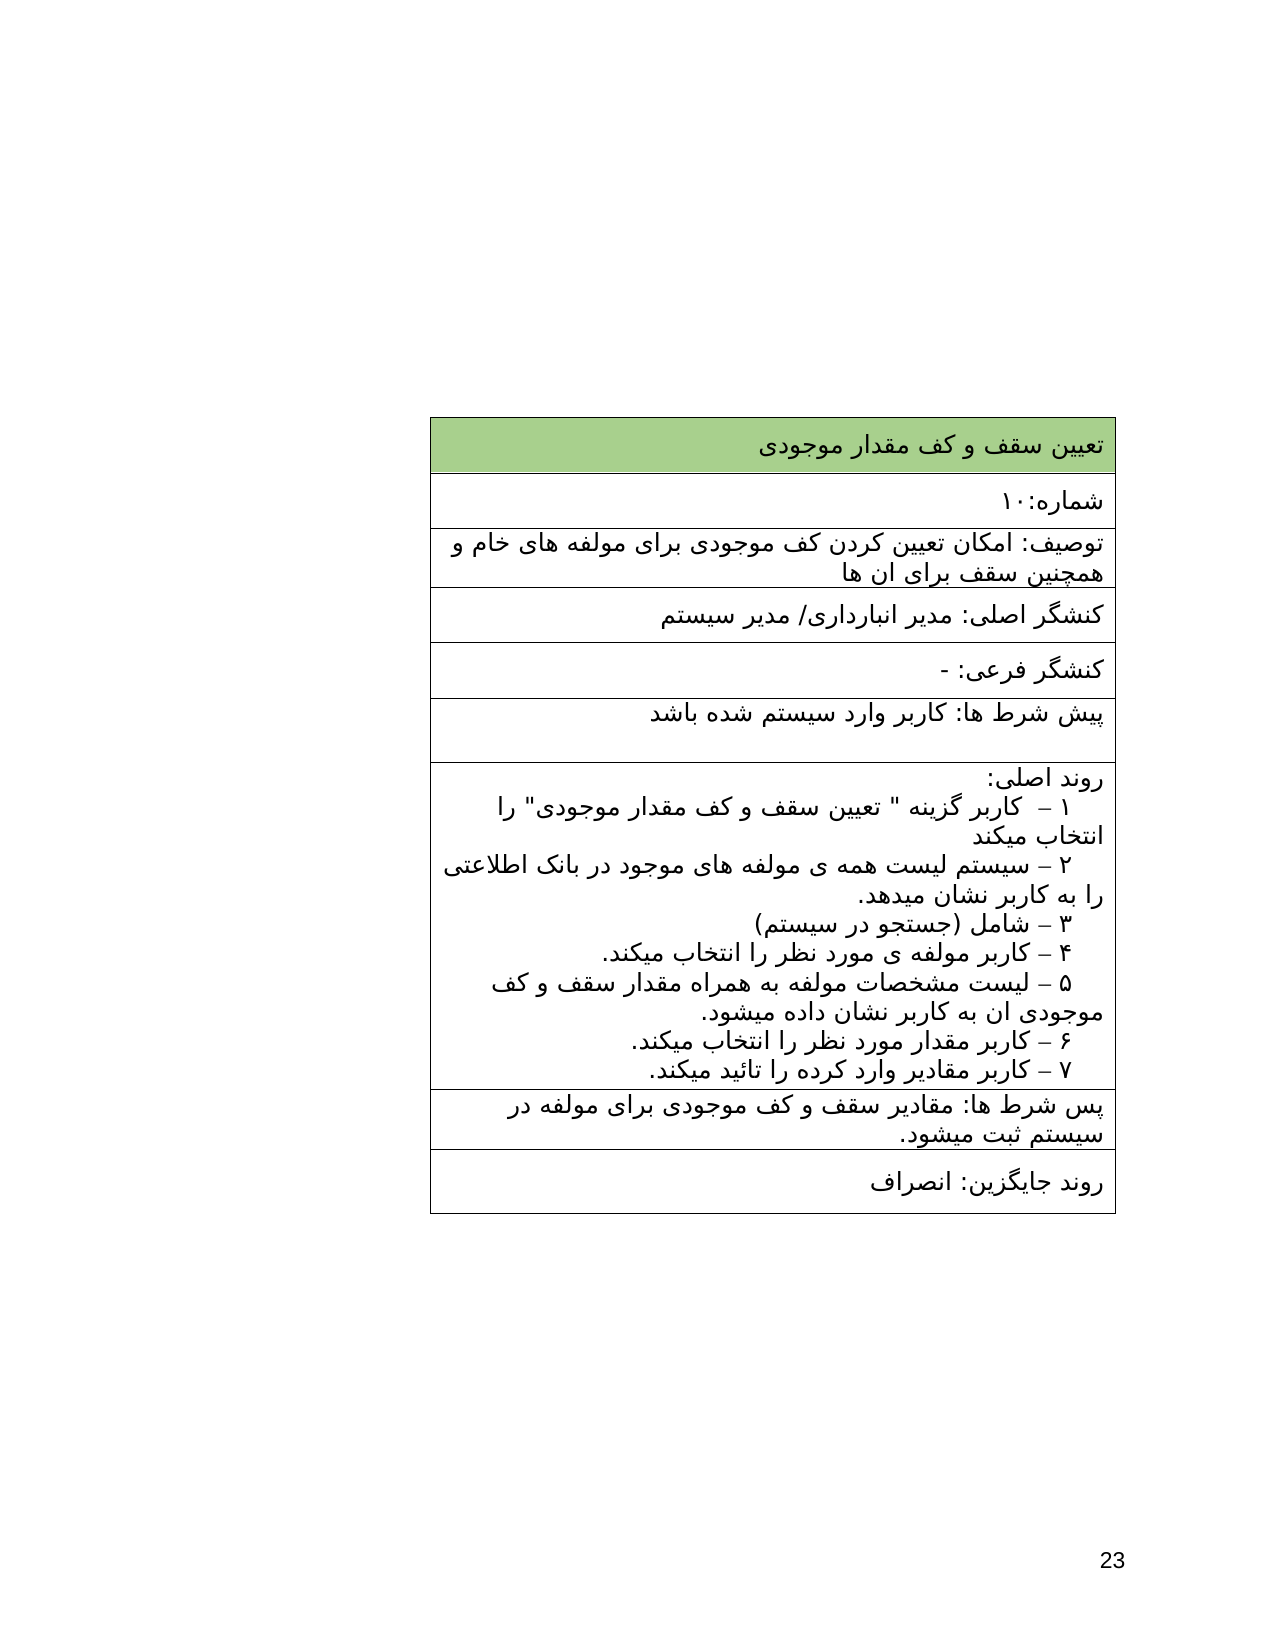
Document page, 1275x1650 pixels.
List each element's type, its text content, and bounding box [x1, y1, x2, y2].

table_cell شماره:۱۰ [431, 474, 1115, 528]
table_cell پس شرط ها: مقادیر سقف و کف موجودی برای مولفه در سیستم ثبت میشود. [431, 1090, 1115, 1148]
table_cell کنشگر اصلی: مدیر انبارداری/ مدیر سیستم [431, 588, 1115, 642]
table_header تعیین سقف و کف مقدار موجودی [431, 418, 1115, 472]
table_cell پیش شرط ها: کاربر وارد سیستم شده باشد [431, 699, 1115, 762]
table_cell کنشگر فرعی: - [431, 643, 1115, 697]
table_cell روند جایگزین: انصراف [431, 1150, 1115, 1213]
table_cell توصیف: امکان تعیین کردن کف موجودی برای مولفه های خام و همچنین سقف برای ان ها [431, 529, 1115, 587]
table_cell روند اصلی: ۱ – کاربر گزینه " تعیین سقف و کف مقدار موجودی" را انتخاب میکند ۲ – سیستم لیست همه ی مولفه های موجود در بانک اطلاعتی را به کاربر نشان میدهد. ۳ – شامل (جستجو در سیستم) ۴ – کاربر مولفه ی مورد نظر را انتخاب میکند. ۵ – لیست مشخصات مولفه به همراه مقدار سقف و کف موجودی ان به کاربر نشان داده میشود. ۶ – کاربر مقدار مورد نظر را انتخاب میکند. ۷ – کاربر مقادیر وارد کرده را تائید میکند. [431, 763, 1115, 1089]
